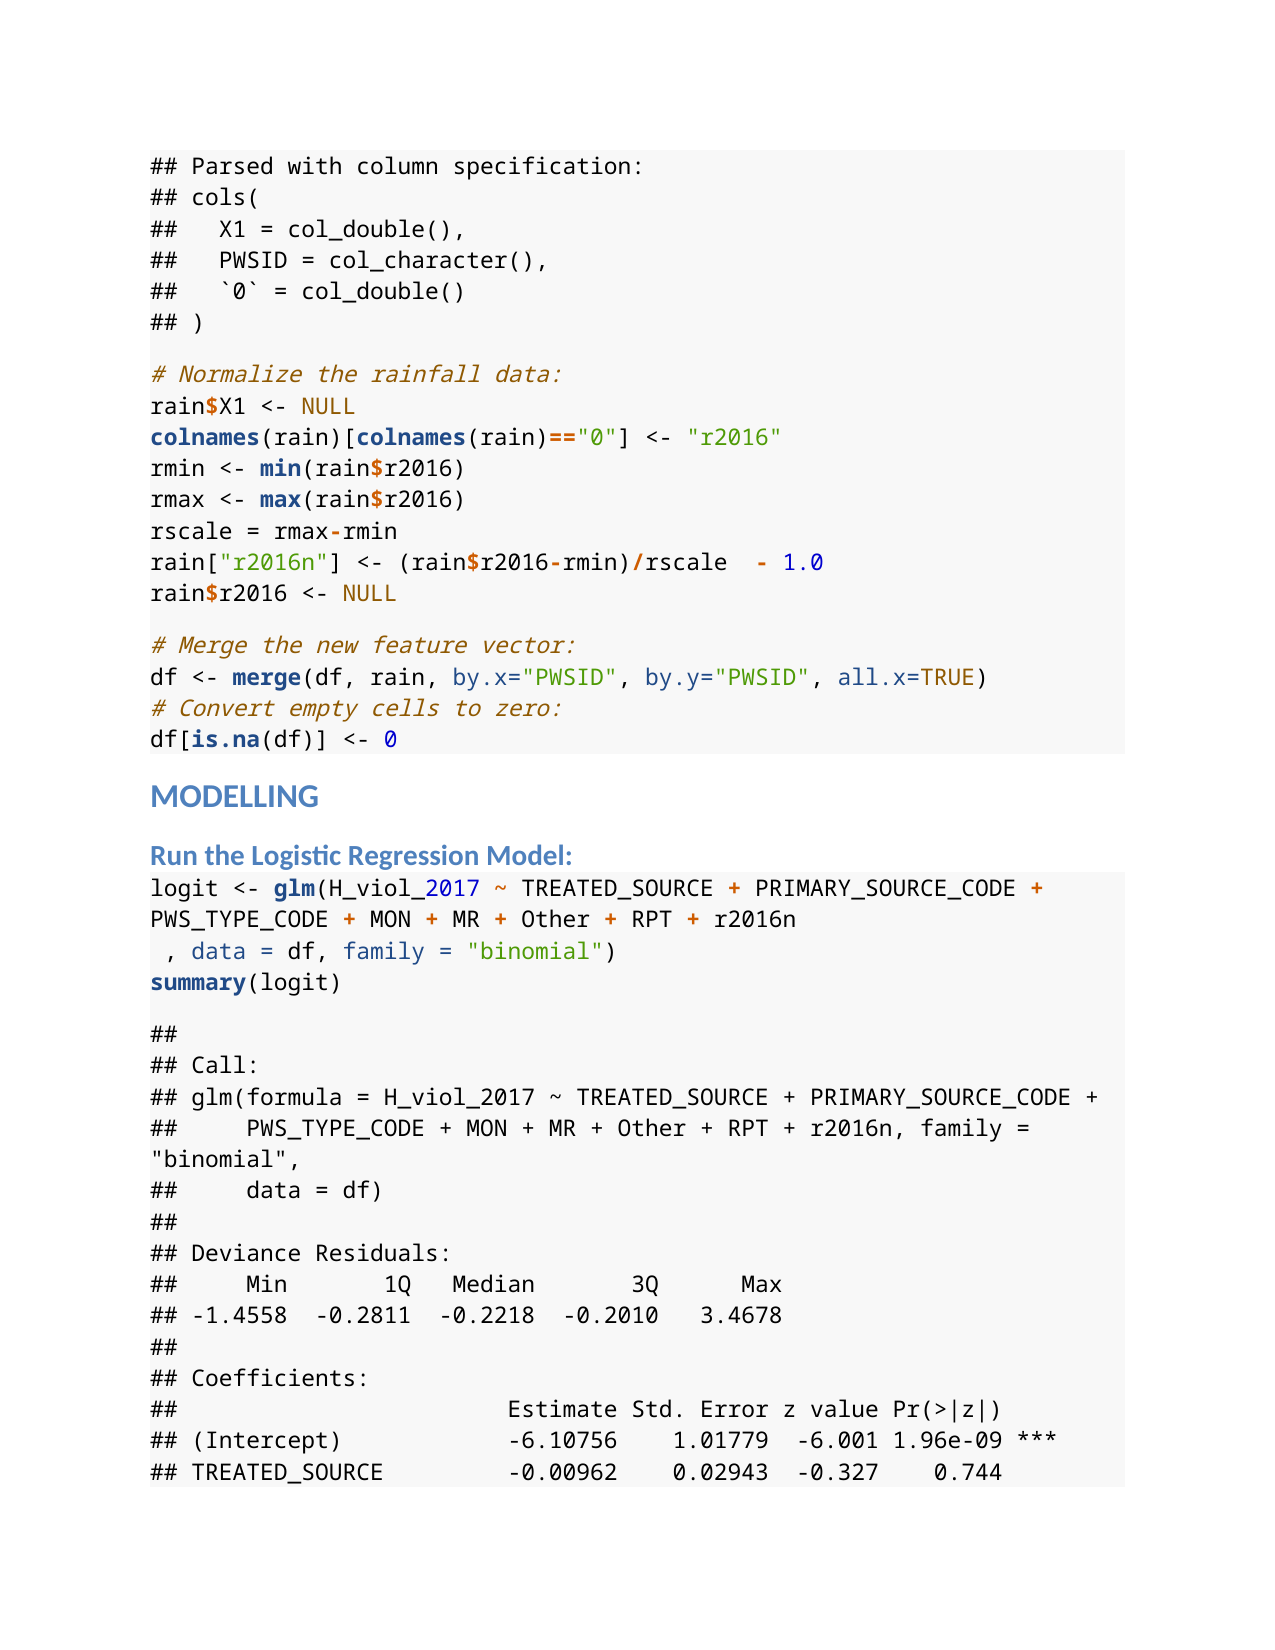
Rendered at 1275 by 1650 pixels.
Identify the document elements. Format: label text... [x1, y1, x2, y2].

subtitle Run the Logistic Regression Model: [150, 837, 1125, 872]
text logit <- glm(H_viol_2017 ~ TREATED_SOURCE + PRIMARY_SOURCE_CODE + PWS_TYPE_CODE + MON + MR + Other + RPT + r2016n , data = df, family = "binomial") summary(logit) [150, 872, 1125, 997]
text ## Parsed with column specification: ## cols( ## X1 = col_double(), ## PWSID = col_character(), ## `0` = col_double() ## ) [150, 150, 1125, 337]
subtitle MODELLING [150, 775, 1125, 816]
text # Merge the new feature vector: df <- merge(df, rain, by.x="PWSID", by.y="PWSID", all.x=TRUE) # Convert empty cells to zero: df[is.na(df)] <- 0 [397, 629, 1125, 754]
text # Normalize the rainfall data: rain$X1 <- NULL colnames(rain)[colnames(rain)=="0"] <- "r2016" rmin <- min(rain$r2016) rmax <- max(rain$r2016) rscale = rmax-rmin rain["r2016n"] <- (rain$r2016-rmin)/rscale - 1.0 rain$r2016 <- NULL [150, 358, 1125, 608]
